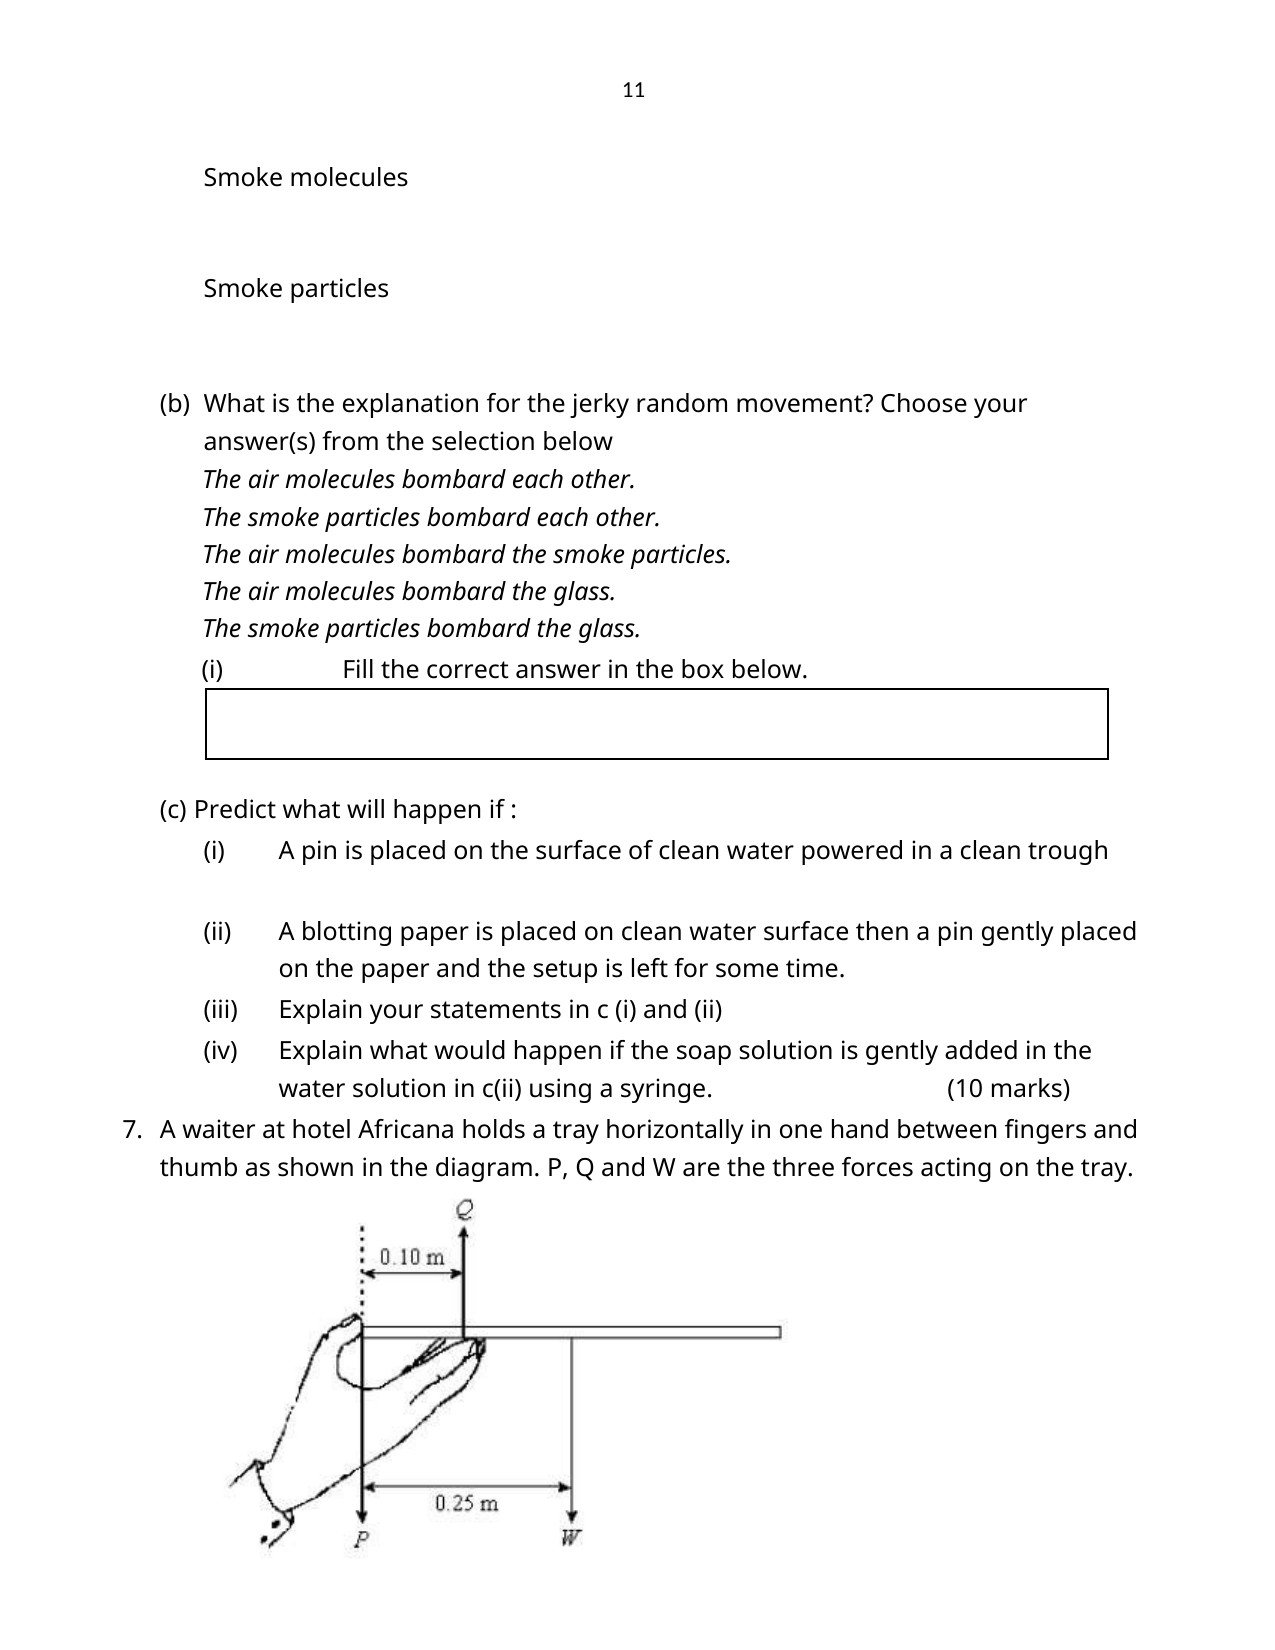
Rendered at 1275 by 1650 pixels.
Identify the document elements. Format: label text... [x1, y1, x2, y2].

text (c) Predict what will happen if : [159, 792, 1144, 826]
text Smoke molecules [203, 159, 605, 193]
text The air molecules bombard the glass. [202, 573, 1188, 607]
list What is the explanation for the jerky random movement? Choose your answer(s) from the selection below [159, 386, 1144, 458]
text Smoke particles [203, 271, 605, 305]
text The smoke particles bombard the glass. [202, 610, 1188, 644]
text (i) Fill the correct answer in the box below. [122, 651, 1188, 685]
list A pin is placed on the surface of clean water powered in a clean trough [203, 833, 1144, 867]
text The air molecules bombard each other. [202, 462, 1188, 496]
text The air molecules bombard the smoke particles. [202, 536, 1188, 570]
list A blotting paper is placed on clean water surface then a pin gently placed on the paper and the setup is left for some time. [203, 913, 1144, 985]
list A waiter at hotel Africana holds a tray horizontally in one hand between fingers and thumb as shown in the diagram. P, Q and W are the three forces acting on the tray. [122, 1112, 1144, 1184]
list Explain your statements in c (i) and (ii) [203, 992, 1144, 1026]
list Explain what would happen if the soap solution is gently added in the water solution in c(ii) using a syringe. (10 marks) [203, 1033, 1144, 1105]
text The smoke particles bombard each other. [202, 499, 1188, 533]
picture [200, 1187, 809, 1560]
